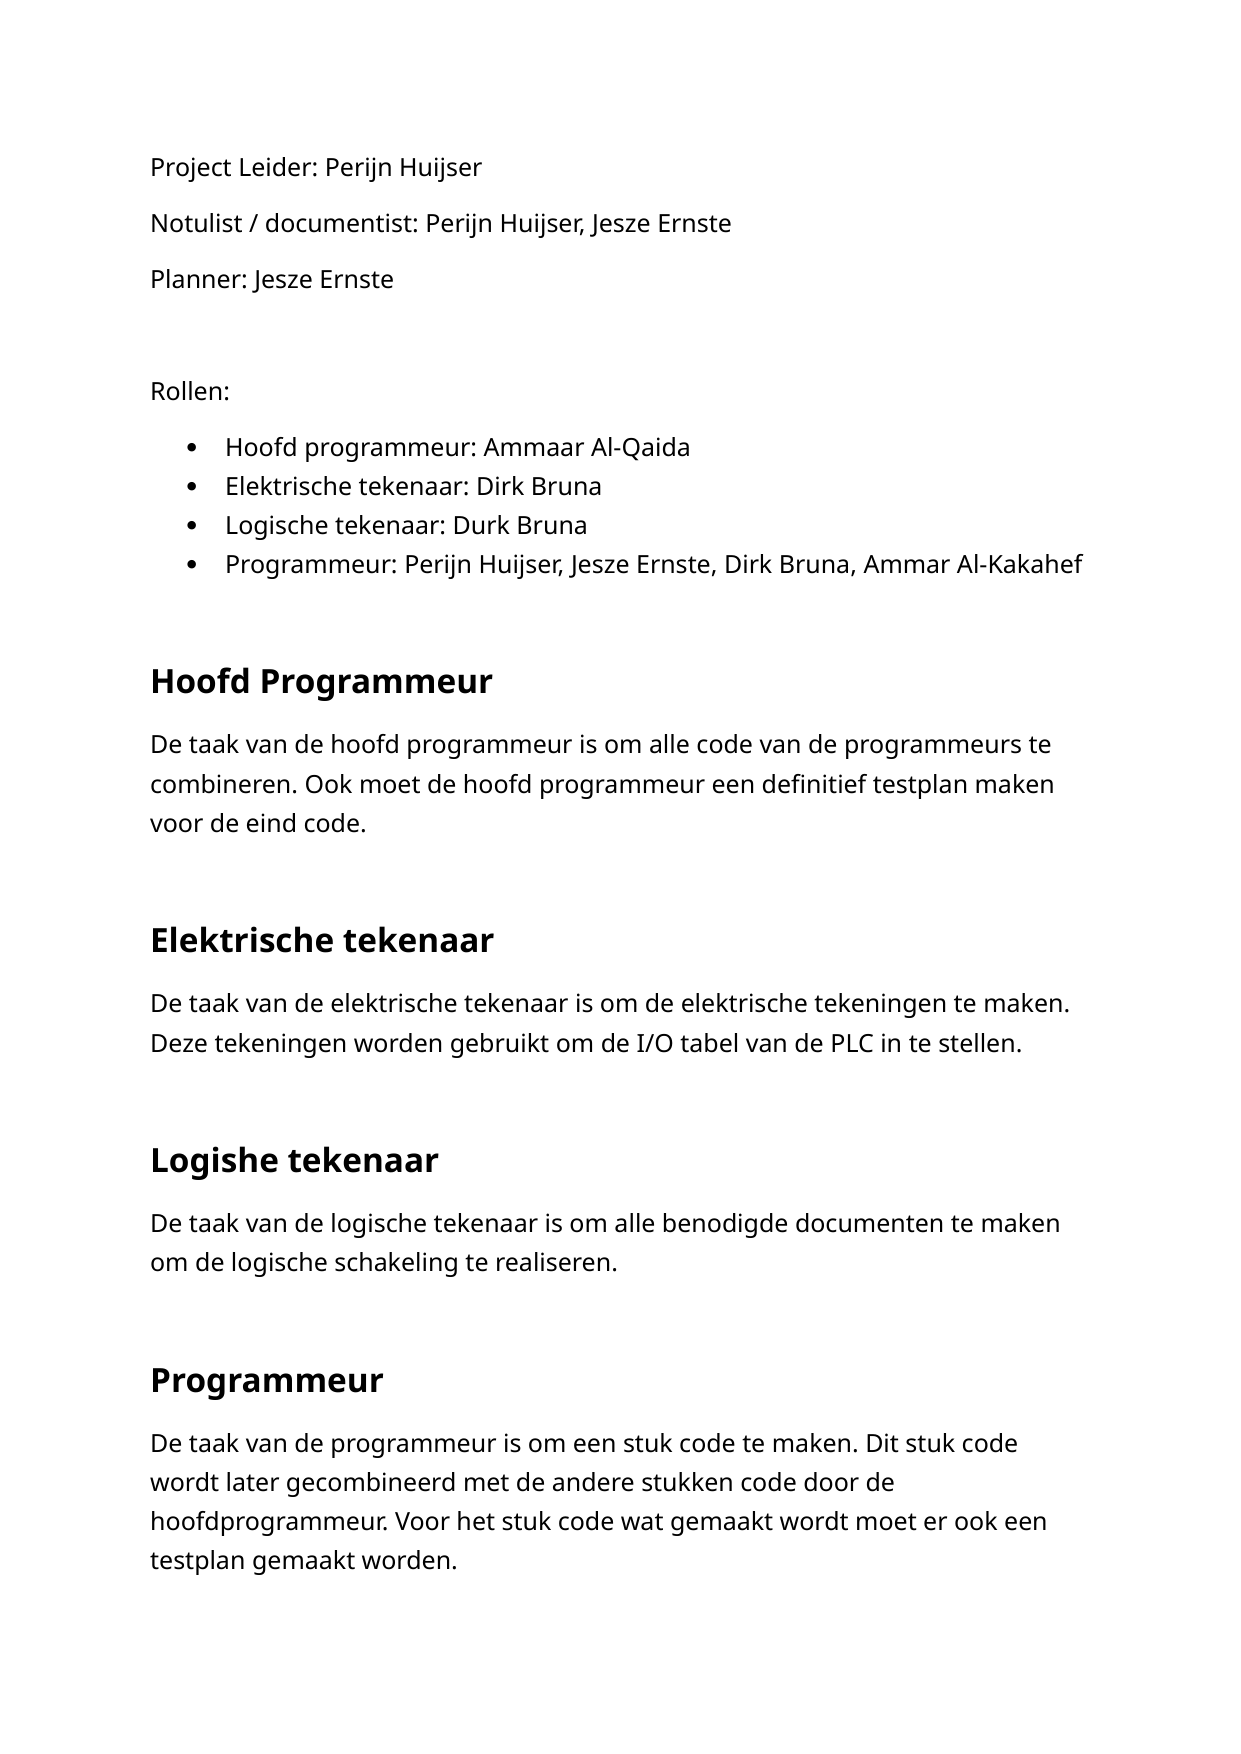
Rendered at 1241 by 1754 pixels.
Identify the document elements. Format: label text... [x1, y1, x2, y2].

text Programmeur [150, 1357, 1090, 1402]
text De taak van de elektrische tekenaar is om de elektrische tekeningen te maken. Deze tekeningen worden gebruikt om de I/O tabel van de PLC in te stellen. [150, 986, 1090, 1059]
text De taak van de hoofd programmeur is om alle code van de programmeurs te combineren. Ook moet de hoofd programmeur een definitief testplan maken voor de eind code. [150, 727, 1090, 839]
text Rollen: [150, 373, 1090, 407]
text Hoofd Programmeur [150, 658, 1090, 704]
text Notulist / documentist: Perijn Huijser, Jesze Ernste [150, 206, 1090, 240]
text De taak van de programmeur is om een stuk code te maken. Dit stuk code wordt later gecombineerd met de andere stukken code door de hoofdprogrammeur. Voor het stuk code wat gemaakt wordt moet er ook een testplan gemaakt worden. [150, 1425, 1090, 1577]
text Project Leider: Perijn Huijser [150, 150, 1090, 184]
list Logische tekenaar: Durk Bruna [187, 507, 1090, 542]
text De taak van de logische tekenaar is om alle benodigde documenten te maken om de logische schakeling te realiseren. [150, 1206, 1090, 1279]
text Planner: Jesze Ernste [150, 262, 1090, 296]
text Elektrische tekenaar [150, 917, 1090, 963]
list Programmeur: Perijn Huijser, Jesze Ernste, Dirk Bruna, Ammar Al-Kakahef [187, 547, 1090, 581]
list Elektrische tekenaar: Dirk Bruna [187, 468, 1090, 502]
list Hoofd programmeur: Ammaar Al-Qaida [187, 429, 1090, 463]
text Logishe tekenaar [150, 1137, 1090, 1182]
